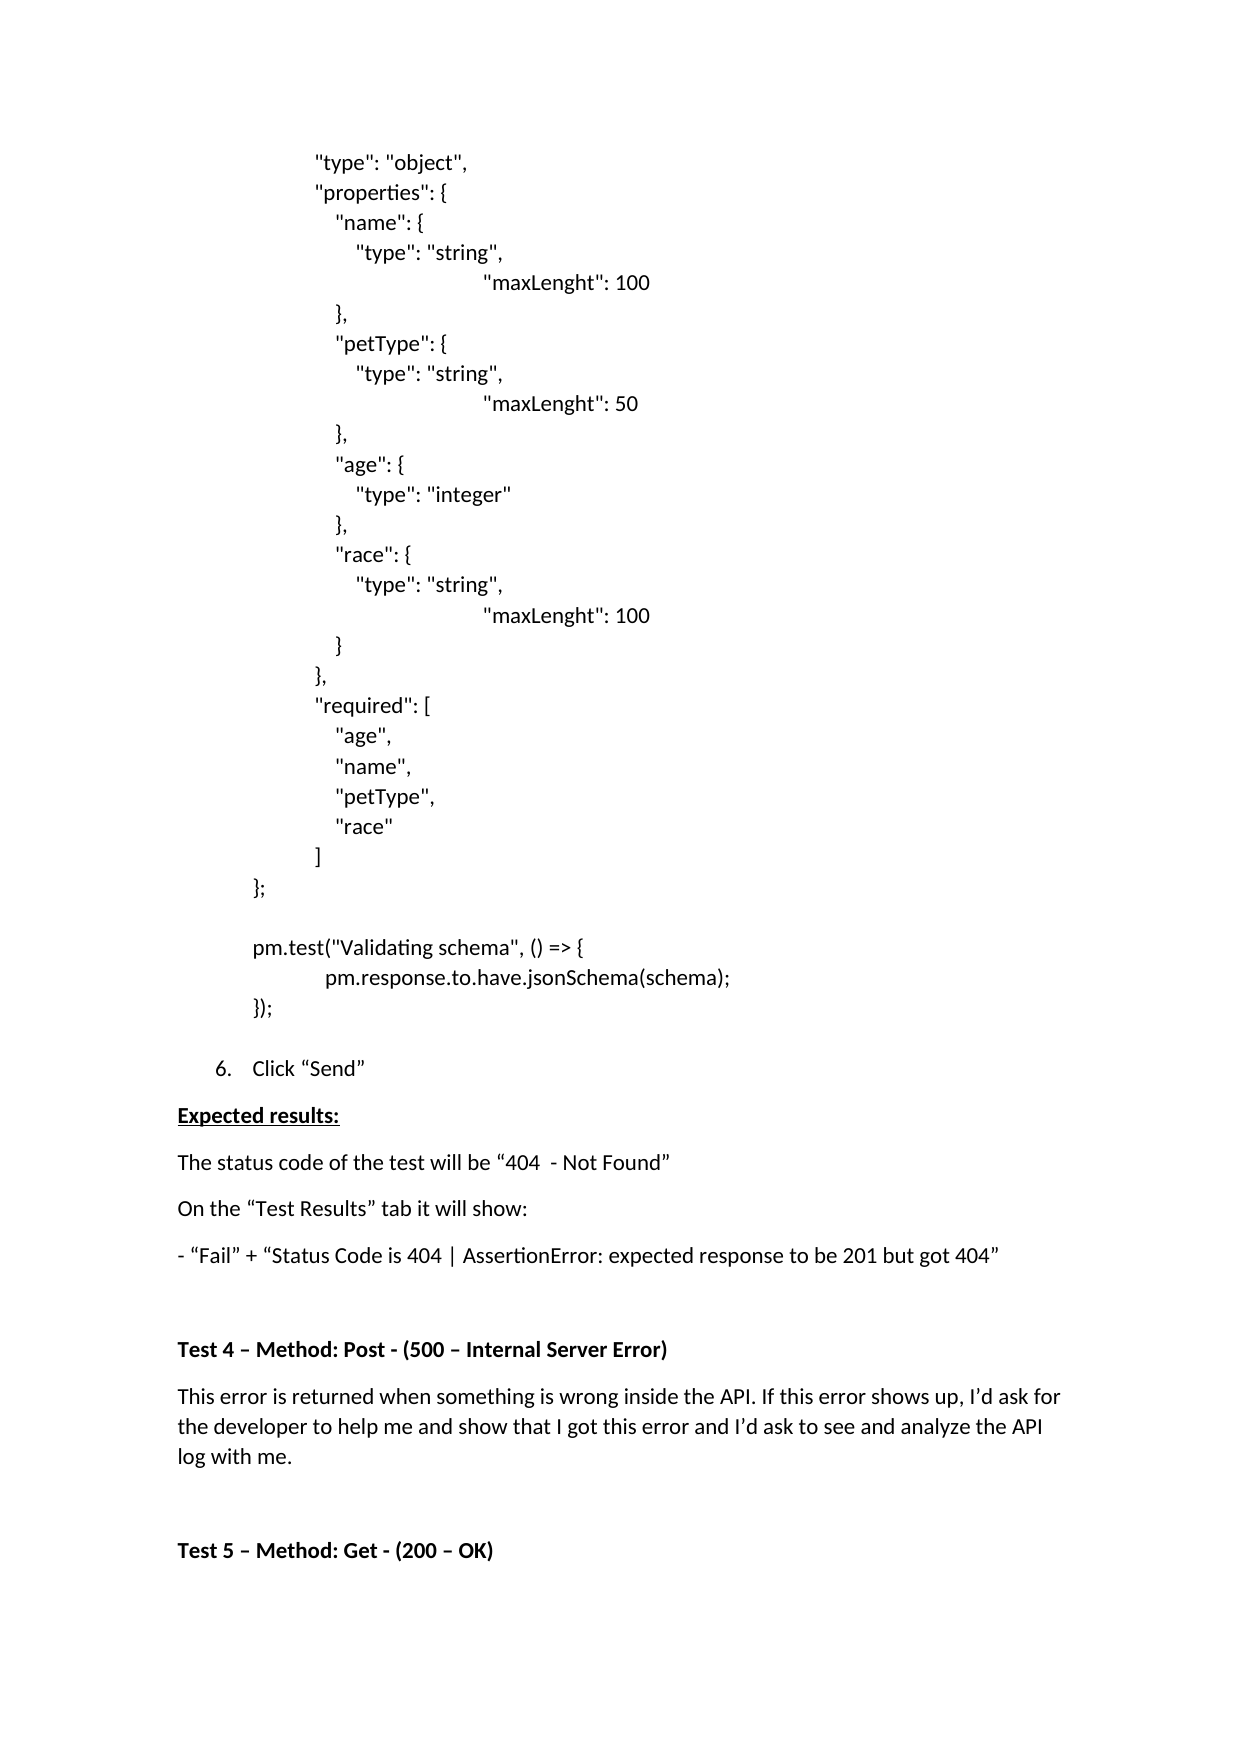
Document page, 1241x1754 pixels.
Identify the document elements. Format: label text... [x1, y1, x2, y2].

list } [252, 631, 1063, 659]
list "type": "string", [252, 359, 1063, 387]
list "petType": { [252, 329, 1063, 357]
text This error is returned when something is wrong inside the API. If this error shows up, I’d ask for the developer to help me and show that I got this error and I’d ask to see and analyze the API log with me. [177, 1382, 1063, 1470]
list }, [252, 419, 1063, 447]
list }, [252, 661, 1063, 689]
list pm.response.to.have.jsonSchema(schema); [252, 963, 1063, 991]
list "maxLenght": 100 [252, 601, 1063, 629]
list Click “Send” [215, 1054, 1063, 1082]
list "type": "string", [252, 238, 1063, 266]
list "type": "object", [252, 148, 1063, 176]
list "name", [252, 752, 1063, 780]
text On the “Test Results” tab it will show: [177, 1194, 1063, 1222]
list "maxLenght": 100 [252, 268, 1063, 296]
text The status code of the test will be “404 - Not Found” [177, 1148, 1063, 1176]
text Test 5 – Method: Get - (200 – OK) [177, 1536, 1063, 1564]
list "age", [252, 722, 1063, 749]
text Test 4 – Method: Post - (500 – Internal Server Error) [177, 1335, 1063, 1363]
list "type": "string", [252, 571, 1063, 598]
list "age": { [252, 450, 1063, 478]
list "name": { [252, 208, 1063, 236]
list ] [252, 842, 1063, 870]
list "maxLenght": 50 [252, 389, 1063, 417]
list "petType", [252, 782, 1063, 810]
list "required": [ [252, 691, 1063, 719]
list }, [252, 510, 1063, 538]
list "race" [252, 812, 1063, 840]
text Expected results: [177, 1101, 1063, 1129]
text - “Fail” + “Status Code is 404 | AssertionError: expected response to be 201 but got 404” [177, 1241, 1063, 1269]
list "properties": { [252, 178, 1063, 206]
list "type": "integer" [252, 480, 1063, 508]
list "race": { [252, 540, 1063, 568]
list }, [252, 299, 1063, 327]
list }; [252, 873, 1063, 901]
list }); [252, 993, 1063, 1021]
list pm.test("Validating schema", () => { [252, 933, 1063, 961]
